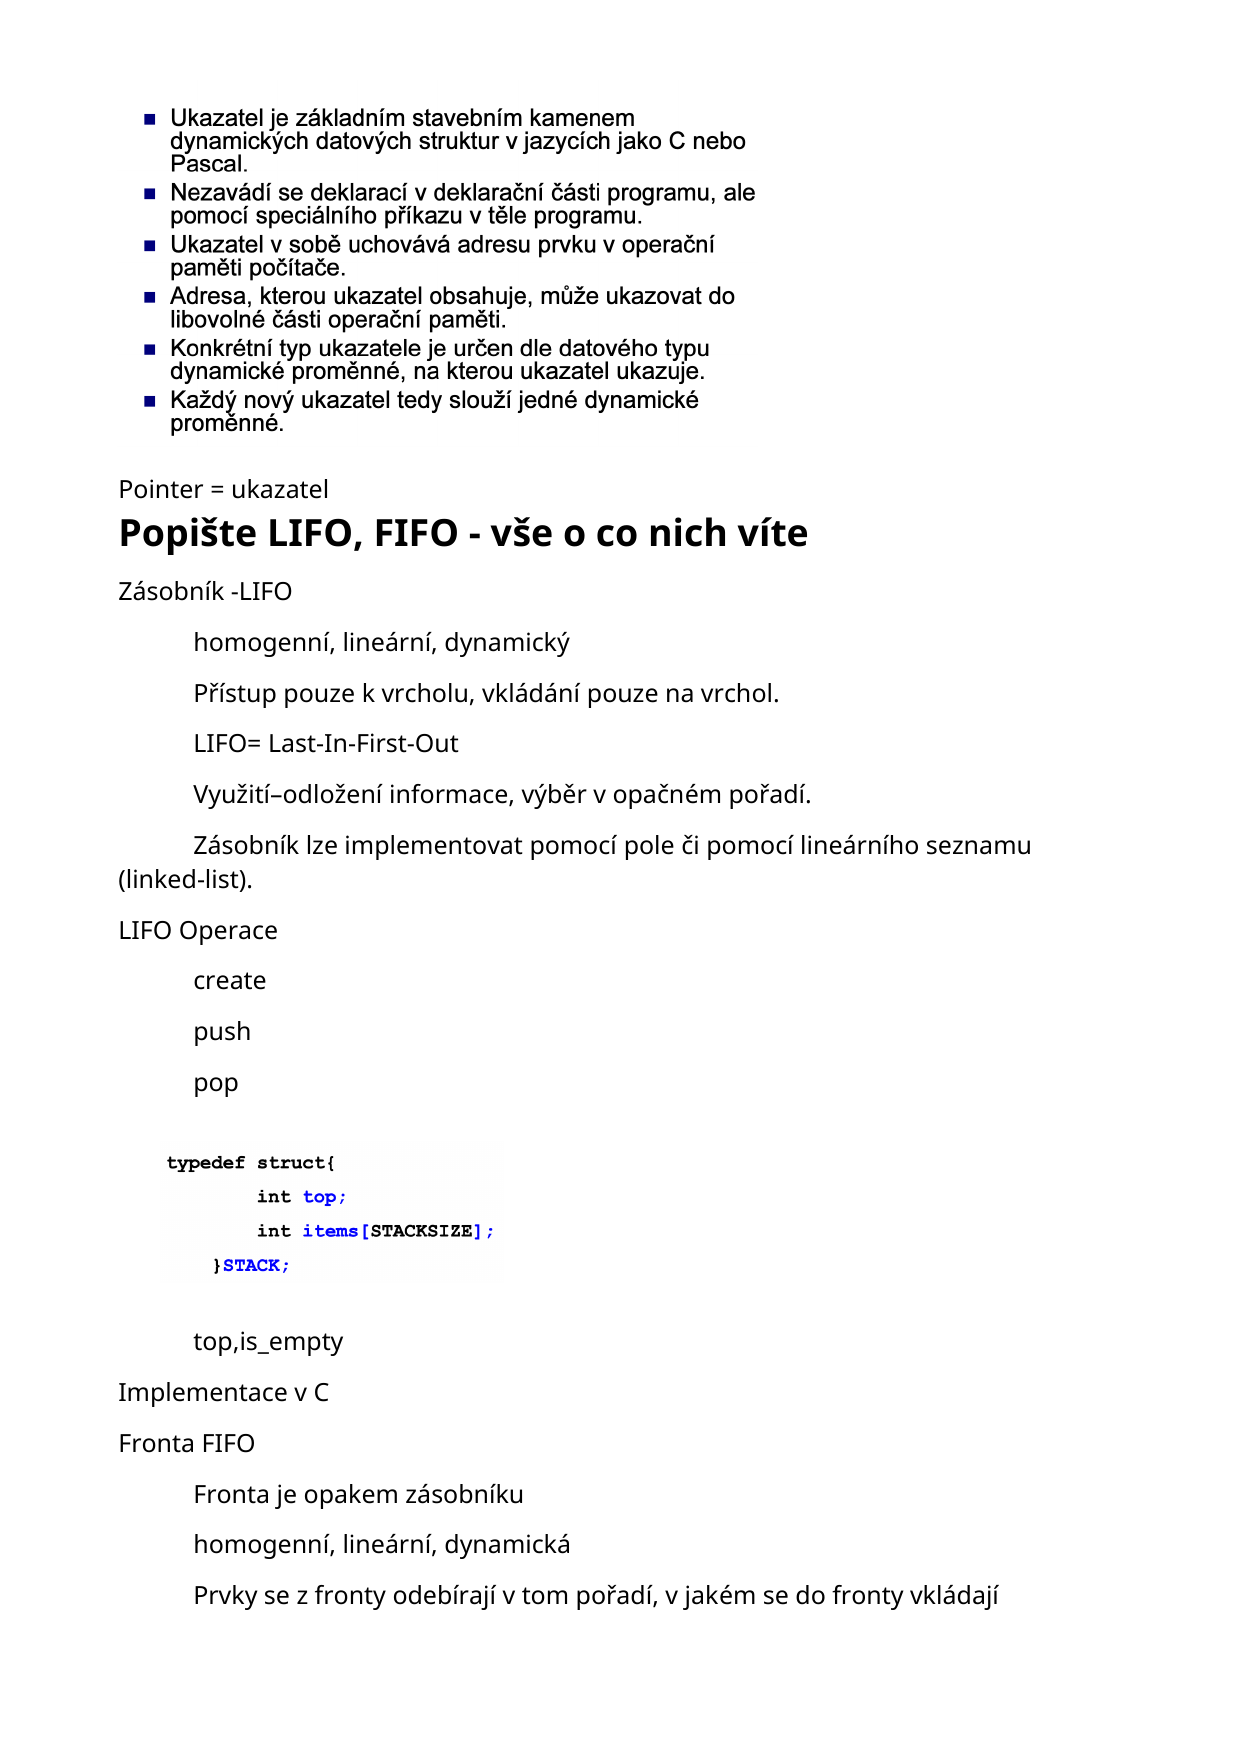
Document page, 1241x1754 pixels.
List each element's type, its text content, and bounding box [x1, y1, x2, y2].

subtitle Popište LIFO, FIFO - vše o co nich víte [118, 506, 1122, 557]
text push [118, 1014, 1122, 1048]
text Fronta je opakem zásobníku [118, 1476, 1122, 1510]
text Fronta FIFO [118, 1426, 1122, 1459]
picture [117, 80, 759, 447]
text Zásobník -LIFO [118, 574, 1122, 608]
text Využití–odložení informace, výběr v opačném pořadí. [118, 777, 1122, 811]
text pop [118, 1064, 1122, 1098]
text Implementace v C [118, 1375, 1122, 1409]
text homogenní, lineární, dynamický [118, 624, 1122, 659]
text homogenní, lineární, dynamická [118, 1527, 1122, 1561]
text Prvky se z fronty odebírají v tom pořadí, v jakém se do fronty vkládají [118, 1578, 1122, 1612]
text LIFO Operace [118, 912, 1122, 946]
picture [159, 1141, 505, 1283]
text Přístup pouze k vrcholu, vkládání pouze na vrchol. [118, 675, 1122, 709]
text Zásobník lze implementovat pomocí pole či pomocí lineárního seznamu (linked-list). [118, 827, 1122, 896]
text top,is_empty [118, 1115, 1122, 1358]
text create [118, 963, 1122, 997]
text LIFO= Last-In-First-Out [118, 726, 1122, 760]
